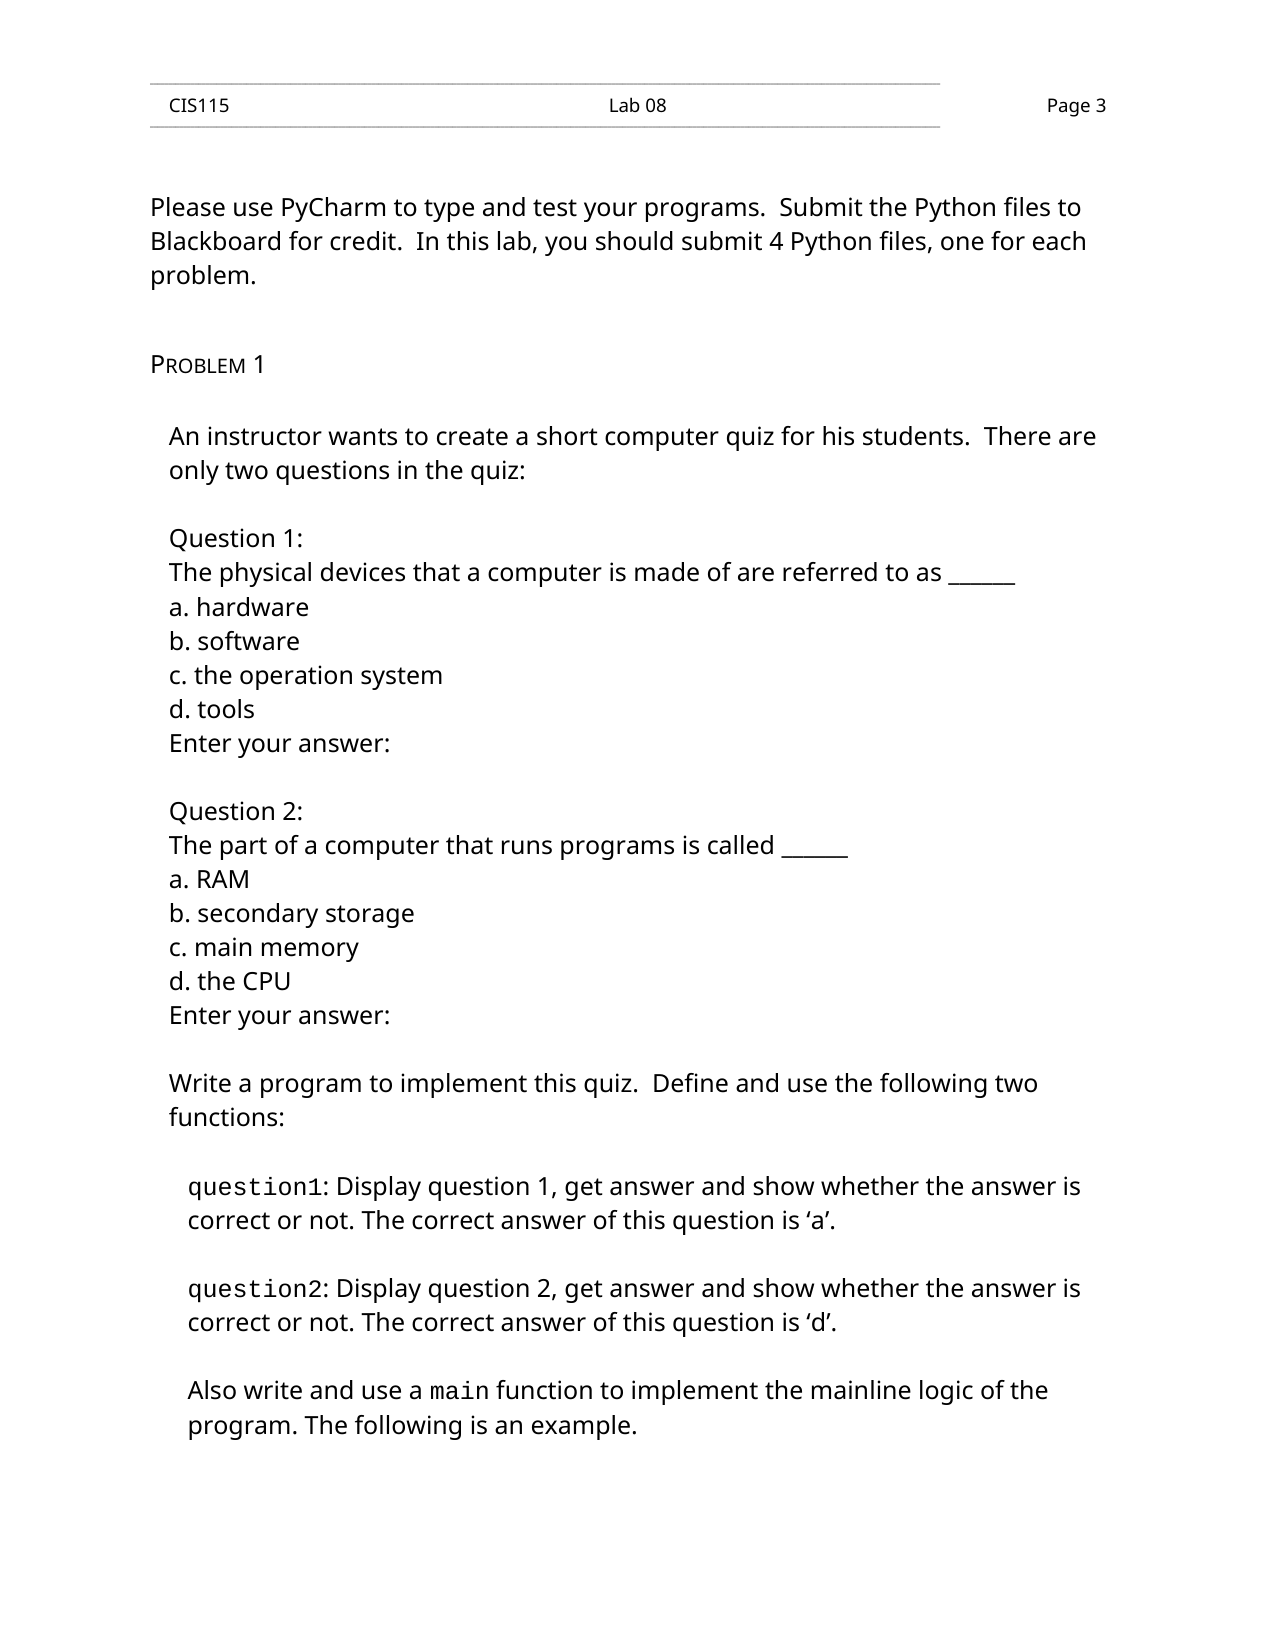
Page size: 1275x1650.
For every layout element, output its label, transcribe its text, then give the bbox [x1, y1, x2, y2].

text Please use PyCharm to type and test your programs. Submit the Python files to Blackboard for credit. In this lab, you should submit 4 Python files, one for each problem. [150, 189, 1125, 291]
text Write a program to implement this quiz. Define and use the following two functions: [150, 1066, 1125, 1134]
text c. the operation system [150, 657, 1125, 691]
text Enter your answer: [150, 998, 1125, 1032]
text d. the CPU [150, 964, 1125, 998]
text d. tools [150, 691, 1125, 725]
text The physical devices that a computer is made of are referred to as ______ [150, 555, 1125, 589]
text a. hardware [150, 589, 1125, 623]
text Enter your answer: [150, 725, 1125, 759]
text question2: Display question 2, get answer and show whether the answer is correct or not. The correct answer of this question is ‘d’. [187, 1271, 1125, 1339]
text b. software [150, 623, 1125, 657]
text question1: Display question 1, get answer and show whether the answer is correct or not. The correct answer of this question is ‘a’. [187, 1168, 1125, 1237]
text c. main memory [150, 930, 1125, 964]
text The part of a computer that runs programs is called ______ [150, 828, 1125, 862]
text Also write and use a main function to implement the mainline logic of the program. The following is an example. [187, 1373, 1125, 1441]
text An instructor wants to create a short computer quiz for his students. There are only two questions in the quiz: [150, 419, 1125, 487]
text b. secondary storage [150, 896, 1125, 930]
text a. RAM [150, 862, 1125, 896]
subtitle Problem 1 [150, 346, 1125, 380]
text Question 2: [150, 793, 1125, 828]
text Question 1: [150, 521, 1125, 555]
